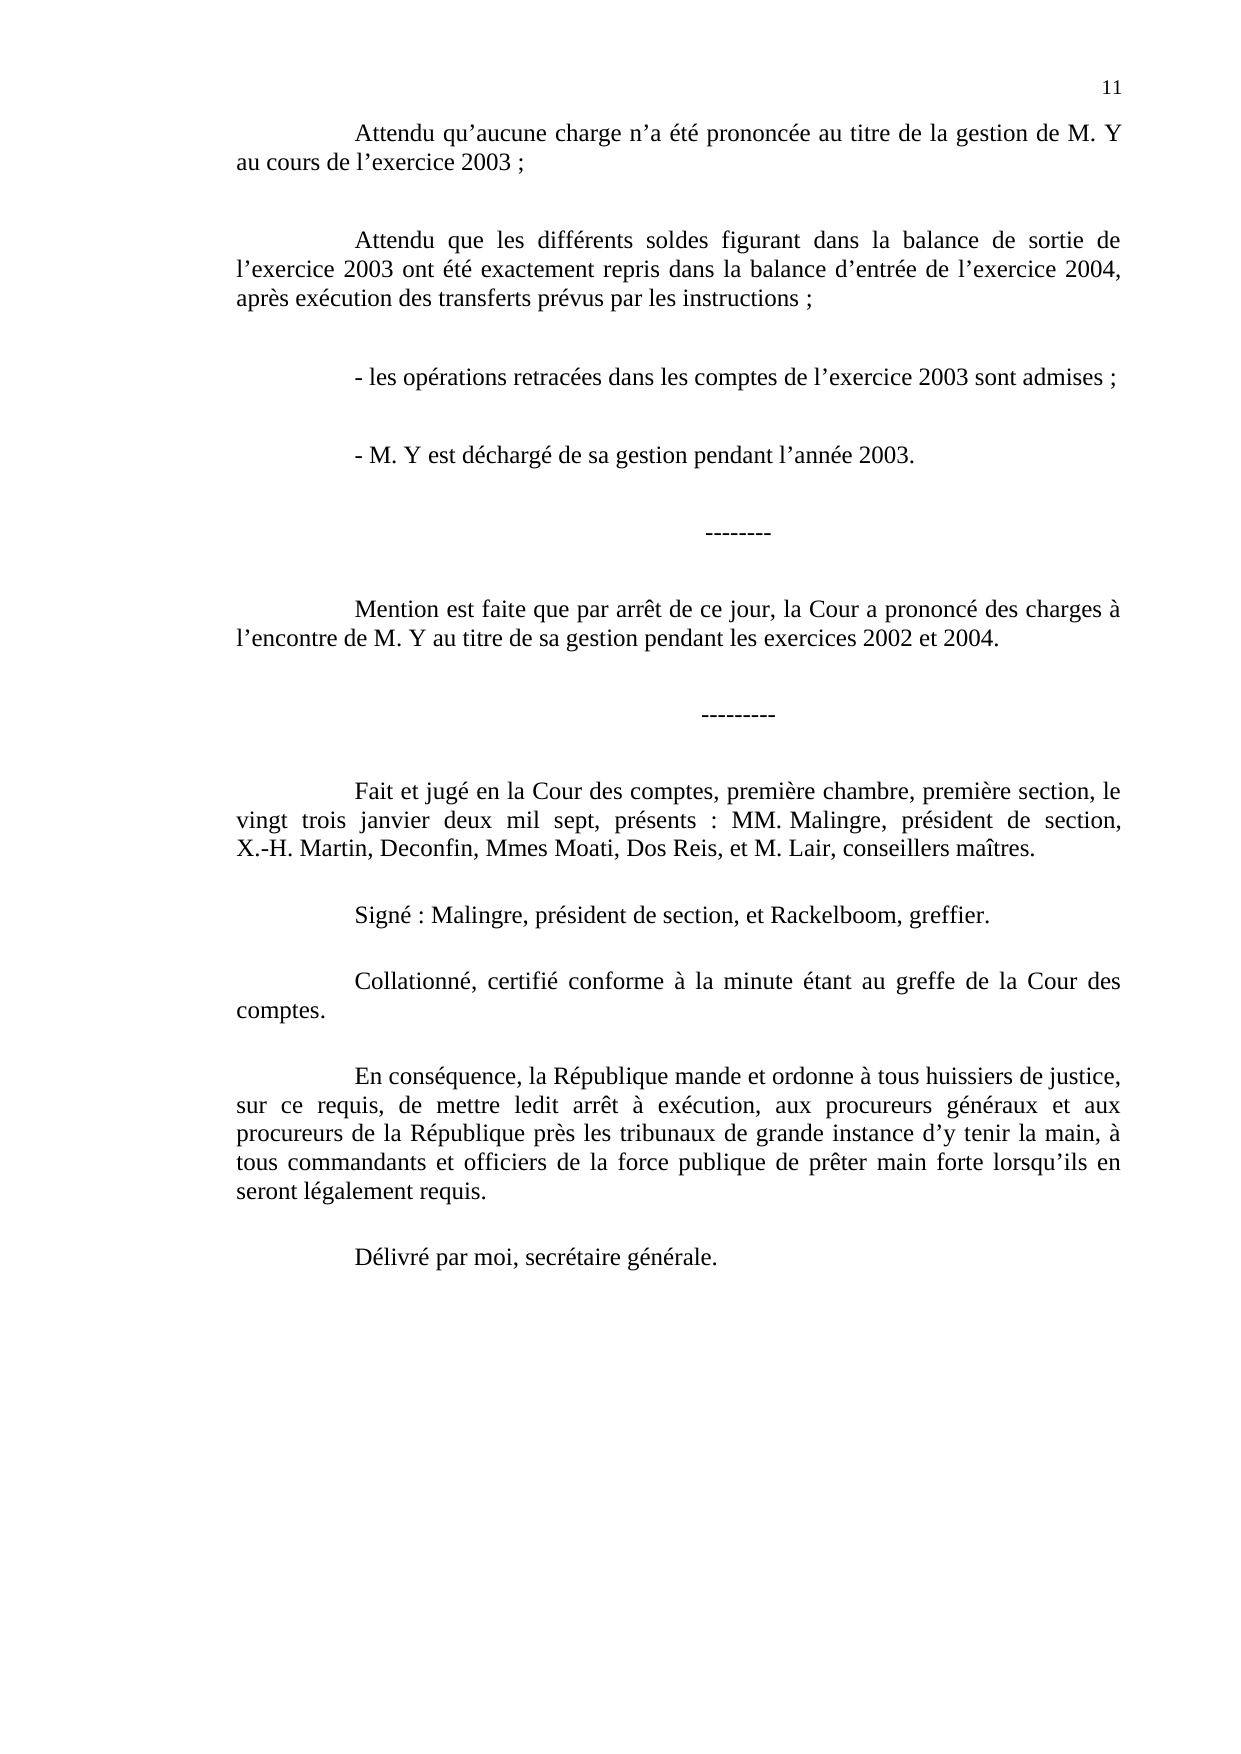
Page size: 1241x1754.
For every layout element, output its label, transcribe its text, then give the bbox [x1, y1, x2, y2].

text - M. Y est déchargé de sa gestion pendant l’année 2003. [236, 441, 1122, 469]
text Attendu qu’aucune charge n’a été prononcée au titre de la gestion de M. Y au cours de l’exercice 2003 ; [236, 118, 1122, 176]
text --------- [236, 699, 1122, 728]
text Attendu que les différents soldes figurant dans la balance de sortie de l’exercice 2003 ont été exactement repris dans la balance d’entrée de l’exercice 2004, après exécution des transferts prévus par les instructions ; [236, 226, 1122, 312]
text -------- [236, 517, 1122, 546]
text Délivré par moi, secrétaire générale. [236, 1242, 1122, 1271]
text Fait et jugé en la Cour des comptes, première chambre, première section, le vingt trois janvier deux mil sept, présents : MM. Malingre, président de section, X.-H. Martin, Deconfin, Mmes Moati, Dos Reis, et M. Lair, conseillers maîtres. [236, 776, 1122, 862]
text En conséquence, la République mande et ordonne à tous huissiers de justice, sur ce requis, de mettre ledit arrêt à exécution, aux procureurs généraux et aux procureurs de la République près les tribunaux de grande instance d’y tenir la main, à tous commandants et officiers de la force publique de prêter main forte lorsqu’ils en seront légalement requis. [236, 1061, 1122, 1205]
text Mention est faite que par arrêt de ce jour, la Cour a prononcé des charges à l’encontre de M. Y au titre de sa gestion pendant les exercices 2002 et 2004. [236, 594, 1122, 651]
text Signé : Malingre, président de section, et Rackelboom, greffier. [236, 900, 1122, 928]
text - les opérations retracées dans les comptes de l’exercice 2003 sont admises ; [236, 362, 1122, 391]
text Collationné, certifié conforme à la minute étant au greffe de la Cour des comptes. [236, 966, 1122, 1023]
